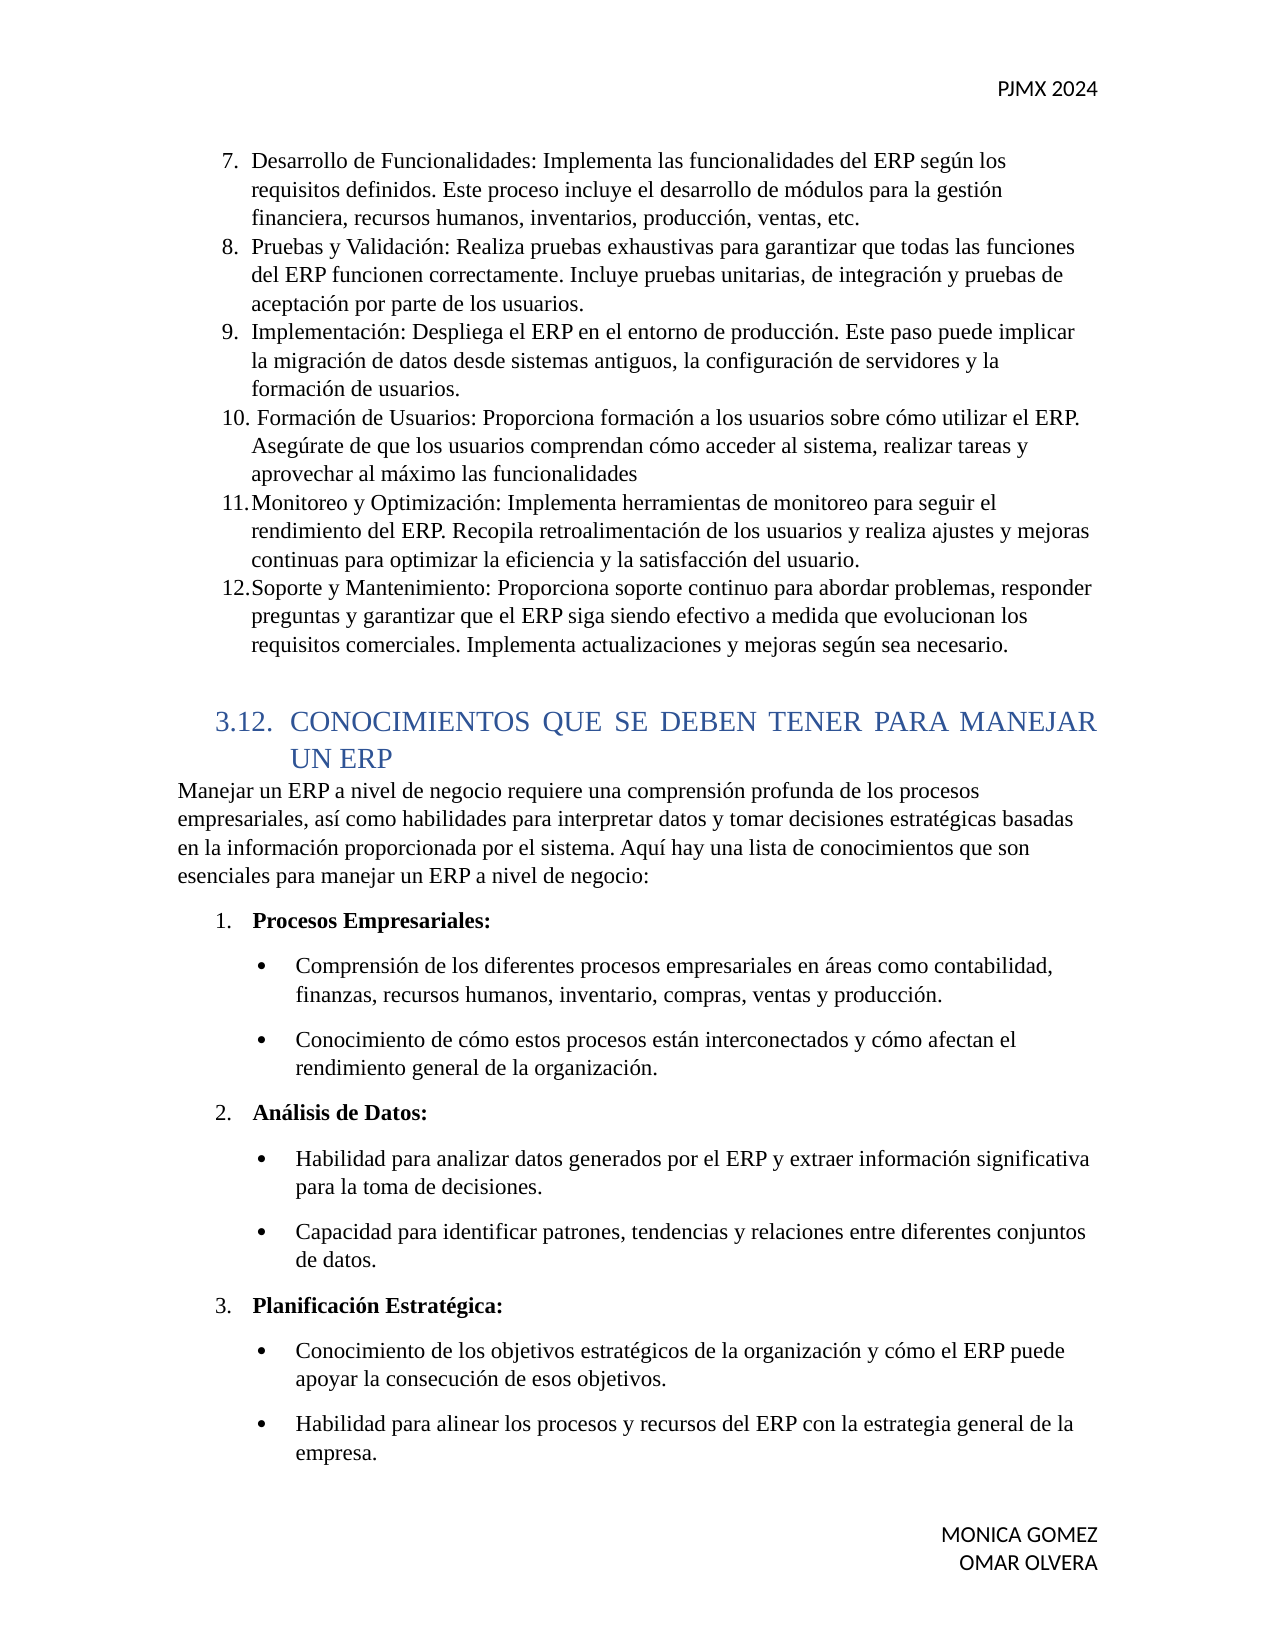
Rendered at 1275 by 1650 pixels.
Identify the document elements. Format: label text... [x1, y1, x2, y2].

list Análisis de Datos: [215, 1099, 1098, 1126]
list Habilidad para analizar datos generados por el ERP y extraer información significativa para la toma de decisiones. [258, 1144, 1098, 1199]
list Desarrollo de Funcionalidades: Implementa las funcionalidades del ERP según los requisitos definidos. Este proceso incluye el desarrollo de módulos para la gestión financiera, recursos humanos, inventarios, producción, ventas, etc. [222, 148, 1098, 231]
list Implementación: Despliega el ERP en el entorno de producción. Este paso puede implicar la migración de datos desde sistemas antiguos, la configuración de servidores y la formación de usuarios. [222, 318, 1098, 401]
text Manejar un ERP a nivel de negocio requiere una comprensión profunda de los procesos empresariales, así como habilidades para interpretar datos y tomar decisiones estratégicas basadas en la información proporcionada por el sistema. Aquí hay una lista de conocimientos que son esenciales para manejar un ERP a nivel de negocio: [177, 777, 1098, 888]
list Conocimiento de cómo estos procesos están interconectados y cómo afectan el rendimiento general de la organización. [258, 1026, 1098, 1081]
subtitle CONOCIMIENTOS QUE SE DEBEN TENER PARA MANEJAR UN ERP [215, 704, 1098, 774]
list Capacidad para identificar patrones, tendencias y relaciones entre diferentes conjuntos de datos. [258, 1218, 1098, 1273]
list Formación de Usuarios: Proporciona formación a los usuarios sobre cómo utilizar el ERP. Asegúrate de que los usuarios comprendan cómo acceder al sistema, realizar tareas y aprovechar al máximo las funcionalidades [222, 403, 1098, 487]
list Habilidad para alinear los procesos y recursos del ERP con la estrategia general de la empresa. [258, 1410, 1098, 1465]
list Planificación Estratégica: [215, 1292, 1098, 1318]
list Pruebas y Validación: Realiza pruebas exhaustivas para garantizar que todas las funciones del ERP funcionen correctamente. Incluye pruebas unitarias, de integración y pruebas de aceptación por parte de los usuarios. [222, 233, 1098, 316]
list Soporte y Mantenimiento: Proporciona soporte continuo para abordar problemas, responder preguntas y garantizar que el ERP siga siendo efectivo a medida que evolucionan los requisitos comerciales. Implementa actualizaciones y mejoras según sea necesario. [222, 574, 1098, 657]
list Comprensión de los diferentes procesos empresariales en áreas como contabilidad, finanzas, recursos humanos, inventario, compras, ventas y producción. [258, 952, 1098, 1007]
list Monitoreo y Optimización: Implementa herramientas de monitoreo para seguir el rendimiento del ERP. Recopila retroalimentación de los usuarios y realiza ajustes y mejoras continuas para optimizar la eficiencia y la satisfacción del usuario. [222, 489, 1098, 572]
list Procesos Empresariales: [215, 907, 1098, 934]
list Conocimiento de los objetivos estratégicos de la organización y cómo el ERP puede apoyar la consecución de esos objetivos. [258, 1337, 1098, 1392]
